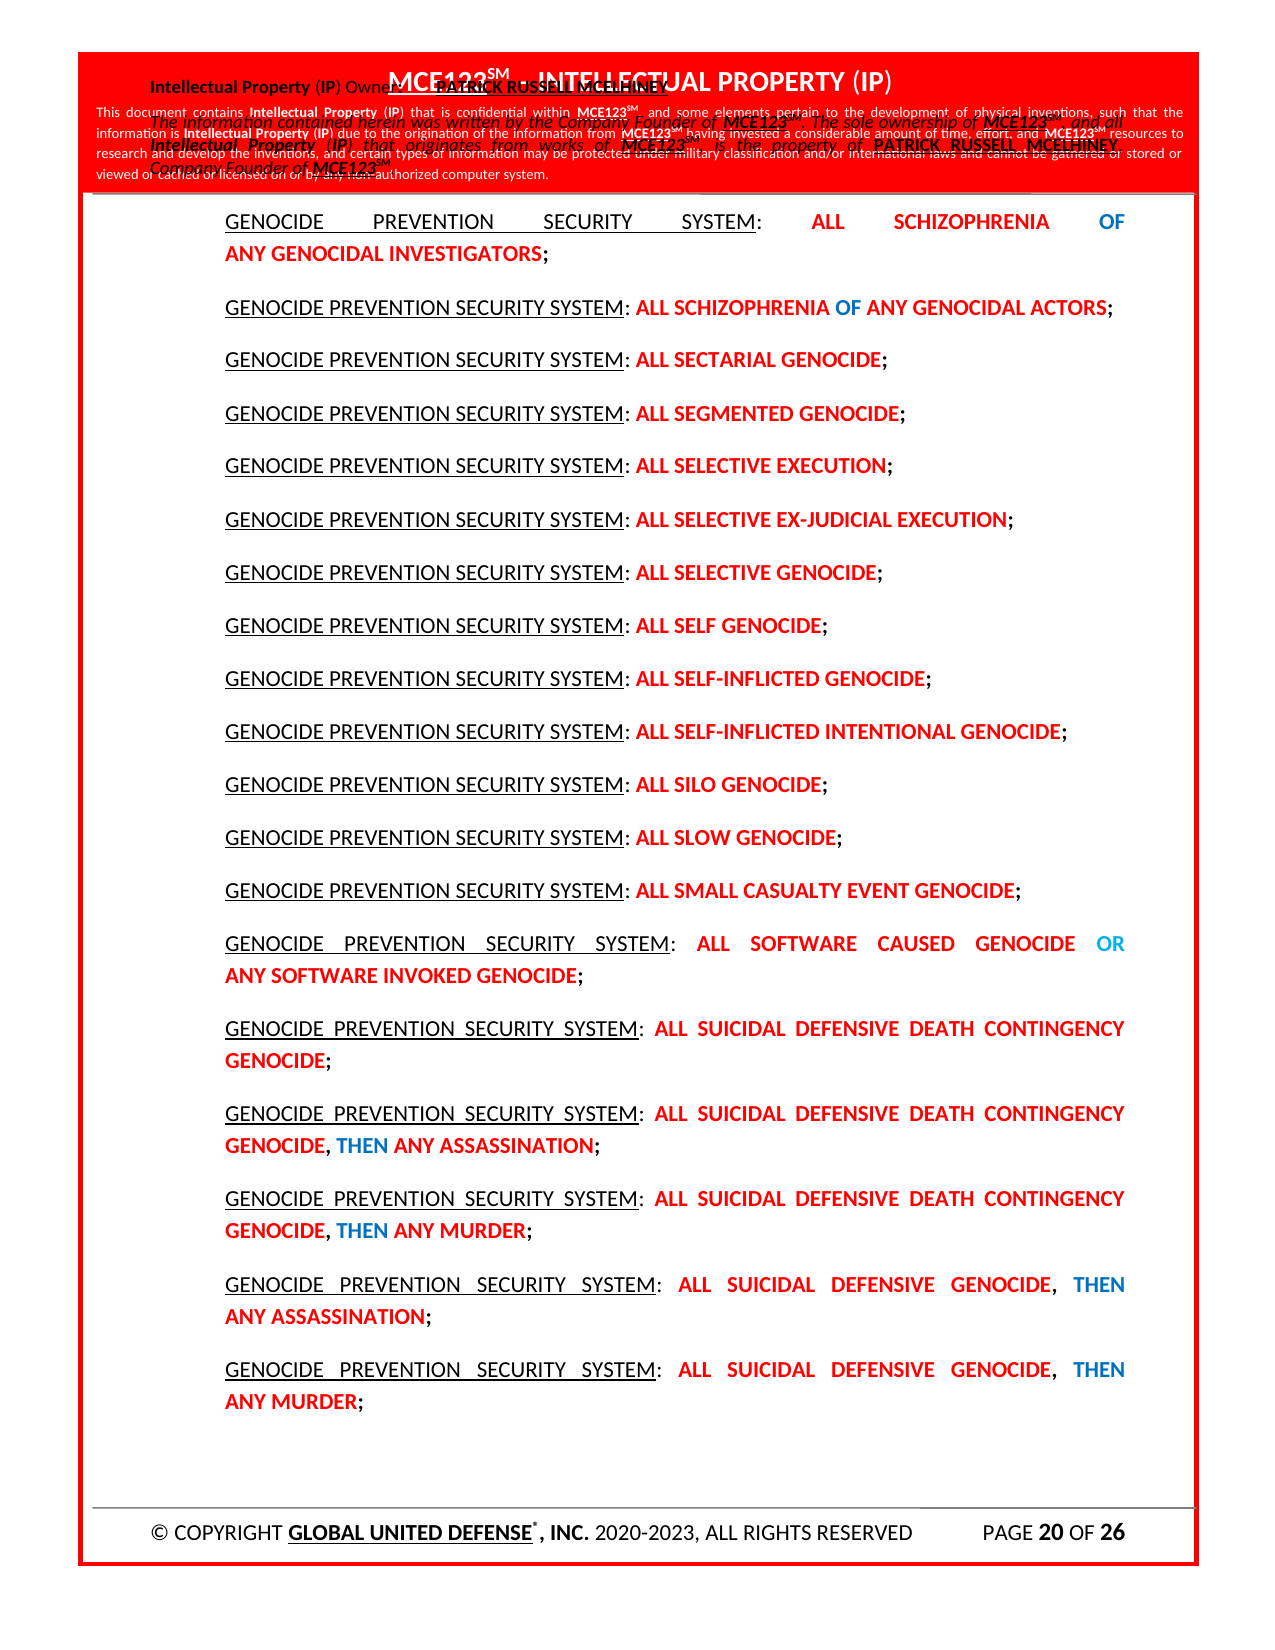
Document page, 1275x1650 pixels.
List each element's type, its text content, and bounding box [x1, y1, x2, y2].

text GENOCIDE PREVENTION SECURITY SYSTEM: ALL SELECTIVE EXECUTION; [225, 452, 1125, 480]
text GENOCIDE PREVENTION SECURITY SYSTEM: ALL SELF GENOCIDE; [225, 611, 1125, 639]
text GENOCIDE PREVENTION SECURITY SYSTEM: ALL SUICIDAL DEFENSIVE GENOCIDE, THEN ANY ASSASSINATION; [225, 1270, 1125, 1330]
text GENOCIDE PREVENTION SECURITY SYSTEM: ALL SOFTWARE CAUSED GENOCIDE OR ANY SOFTWARE INVOKED GENOCIDE; [225, 929, 1125, 989]
text GENOCIDE PREVENTION SECURITY SYSTEM: ALL SELECTIVE GENOCIDE; [225, 558, 1125, 586]
text GENOCIDE PREVENTION SECURITY SYSTEM: ALL SELECTIVE EX-JUDICIAL EXECUTION; [225, 505, 1125, 533]
text GENOCIDE PREVENTION SECURITY SYSTEM: ALL SCHIZOPHRENIA OF ANY GENOCIDAL INVESTIGATORS; [225, 207, 1125, 268]
text GENOCIDE PREVENTION SECURITY SYSTEM: ALL SEGMENTED GENOCIDE; [225, 399, 1125, 427]
text GENOCIDE PREVENTION SECURITY SYSTEM: ALL SECTARIAL GENOCIDE; [225, 346, 1125, 374]
text GENOCIDE PREVENTION SECURITY SYSTEM: ALL SUICIDAL DEFENSIVE DEATH CONTINGENCY GENOCIDE, THEN ANY MURDER; [225, 1184, 1125, 1245]
text GENOCIDE PREVENTION SECURITY SYSTEM: ALL SMALL CASUALTY EVENT GENOCIDE; [225, 876, 1125, 904]
text GENOCIDE PREVENTION SECURITY SYSTEM: ALL SUICIDAL DEFENSIVE DEATH CONTINGENCY GENOCIDE; [225, 1014, 1125, 1074]
text GENOCIDE PREVENTION SECURITY SYSTEM: ALL SELF-INFLICTED GENOCIDE; [225, 664, 1125, 692]
text GENOCIDE PREVENTION SECURITY SYSTEM: ALL SUICIDAL DEFENSIVE DEATH CONTINGENCY GENOCIDE, THEN ANY ASSASSINATION; [225, 1099, 1125, 1159]
text GENOCIDE PREVENTION SECURITY SYSTEM: ALL SILO GENOCIDE; [225, 770, 1125, 798]
text GENOCIDE PREVENTION SECURITY SYSTEM: ALL SLOW GENOCIDE; [225, 823, 1125, 851]
text GENOCIDE PREVENTION SECURITY SYSTEM: ALL SELF-INFLICTED INTENTIONAL GENOCIDE; [225, 717, 1125, 745]
text GENOCIDE PREVENTION SECURITY SYSTEM: ALL SUICIDAL DEFENSIVE GENOCIDE, THEN ANY MURDER; [225, 1355, 1125, 1415]
text GENOCIDE PREVENTION SECURITY SYSTEM: ALL SCHIZOPHRENIA OF ANY GENOCIDAL ACTORS; [225, 293, 1125, 321]
